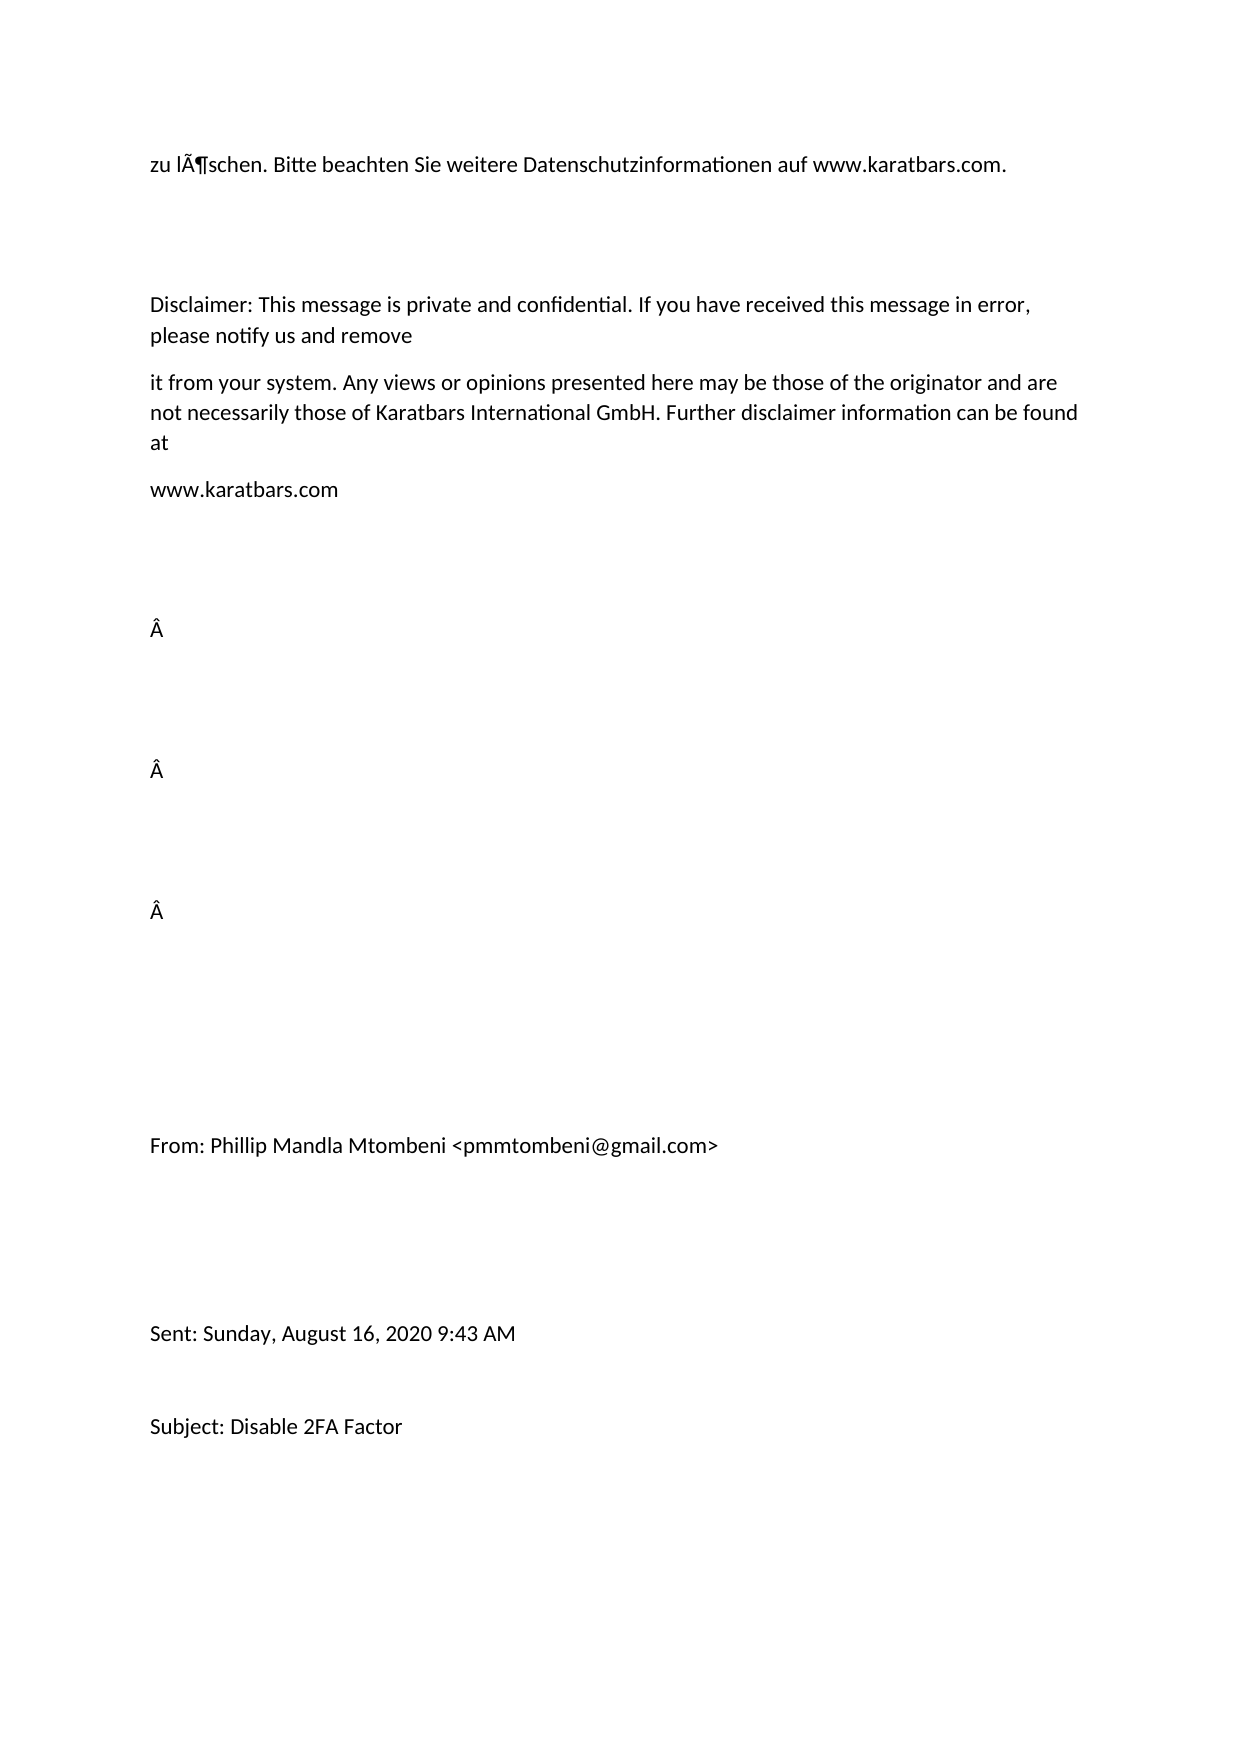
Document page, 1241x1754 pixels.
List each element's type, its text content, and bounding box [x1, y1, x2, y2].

text Subject: Disable 2FA Factor [150, 1412, 1090, 1441]
text Â [150, 897, 1090, 925]
text From: Phillip Mandla Mtombeni <pmmtombeni@gmail.com> [150, 1131, 1090, 1159]
text it from your system. Any views or opinions presented here may be those of the originator and are not necessarily those of Karatbars International GmbH. Further disclaimer information can be found at [150, 368, 1090, 456]
text Disclaimer: This message is private and confidential. If you have received this message in error, please notify us and remove [150, 291, 1090, 349]
text Â [150, 756, 1090, 784]
text Sent: Sunday, August 16, 2020 9:43 AM [150, 1319, 1090, 1347]
text zu lÃ¶schen. Bitte beachten Sie weitere Datenschutzinformationen auf www.karatbars.com. [150, 150, 1090, 178]
text www.karatbars.com [150, 475, 1090, 503]
text Â [150, 616, 1090, 644]
